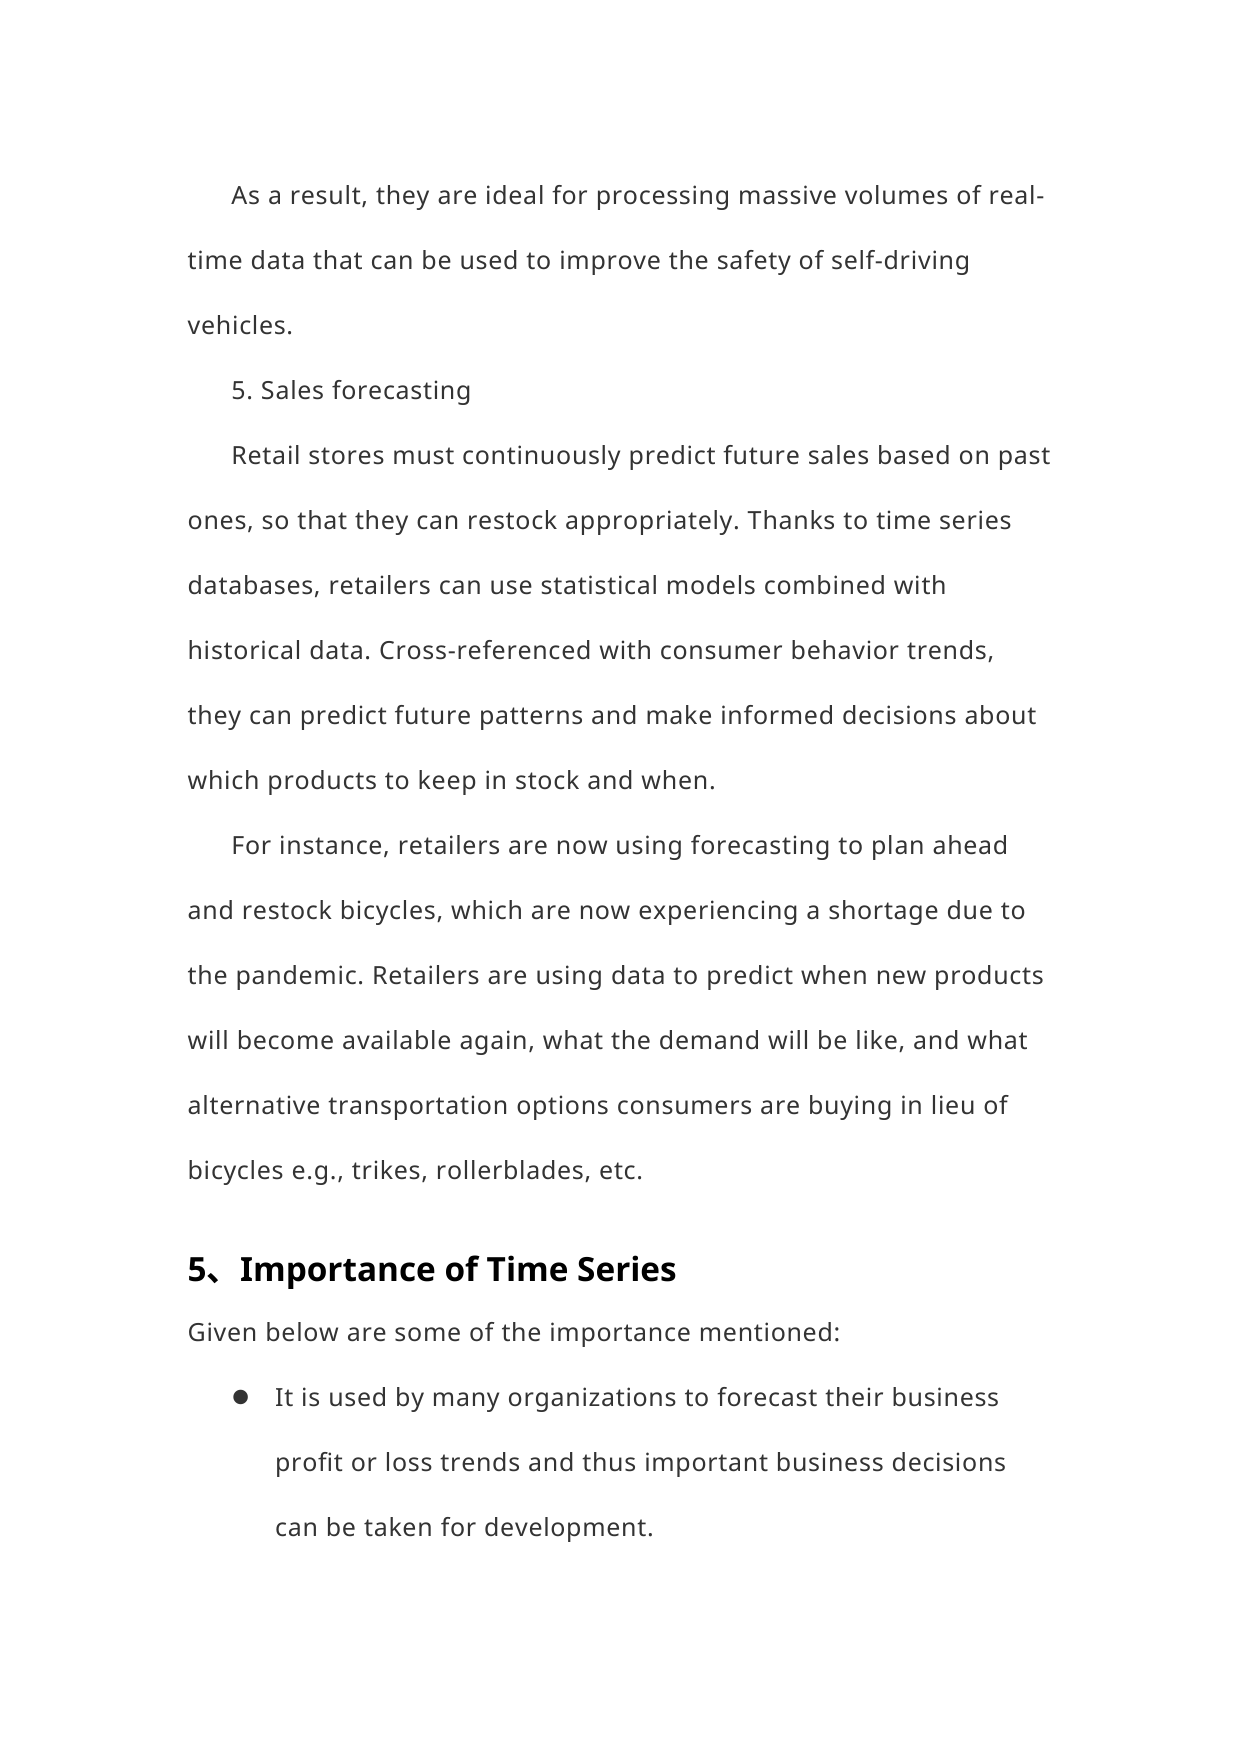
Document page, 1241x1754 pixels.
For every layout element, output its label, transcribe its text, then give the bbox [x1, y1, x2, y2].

text Given below are some of the importance mentioned: [187, 1299, 1053, 1364]
text 5. Sales forecasting [187, 357, 1053, 422]
list It is used by many organizations to forecast their business profit or loss trends and thus important business decisions can be taken for development. [231, 1364, 1053, 1559]
text 5、Importance of Time Series [187, 1234, 1053, 1299]
text Retail stores must continuously predict future sales based on past ones, so that they can restock appropriately. Thanks to time series databases, retailers can use statistical models combined with historical data. Cross-referenced with consumer behavior trends, they can predict future patterns and make informed decisions about which products to keep in stock and when. [187, 422, 1053, 812]
text As a result, they are ideal for processing massive volumes of real-time data that can be used to improve the safety of self-driving vehicles. [187, 162, 1053, 357]
text For instance, retailers are now using forecasting to plan ahead and restock bicycles, which are now experiencing a shortage due to the pandemic. Retailers are using data to predict when new products will become available again, what the demand will be like, and what alternative transportation options consumers are buying in lieu of bicycles e.g., trikes, rollerblades, etc. [187, 812, 1053, 1202]
